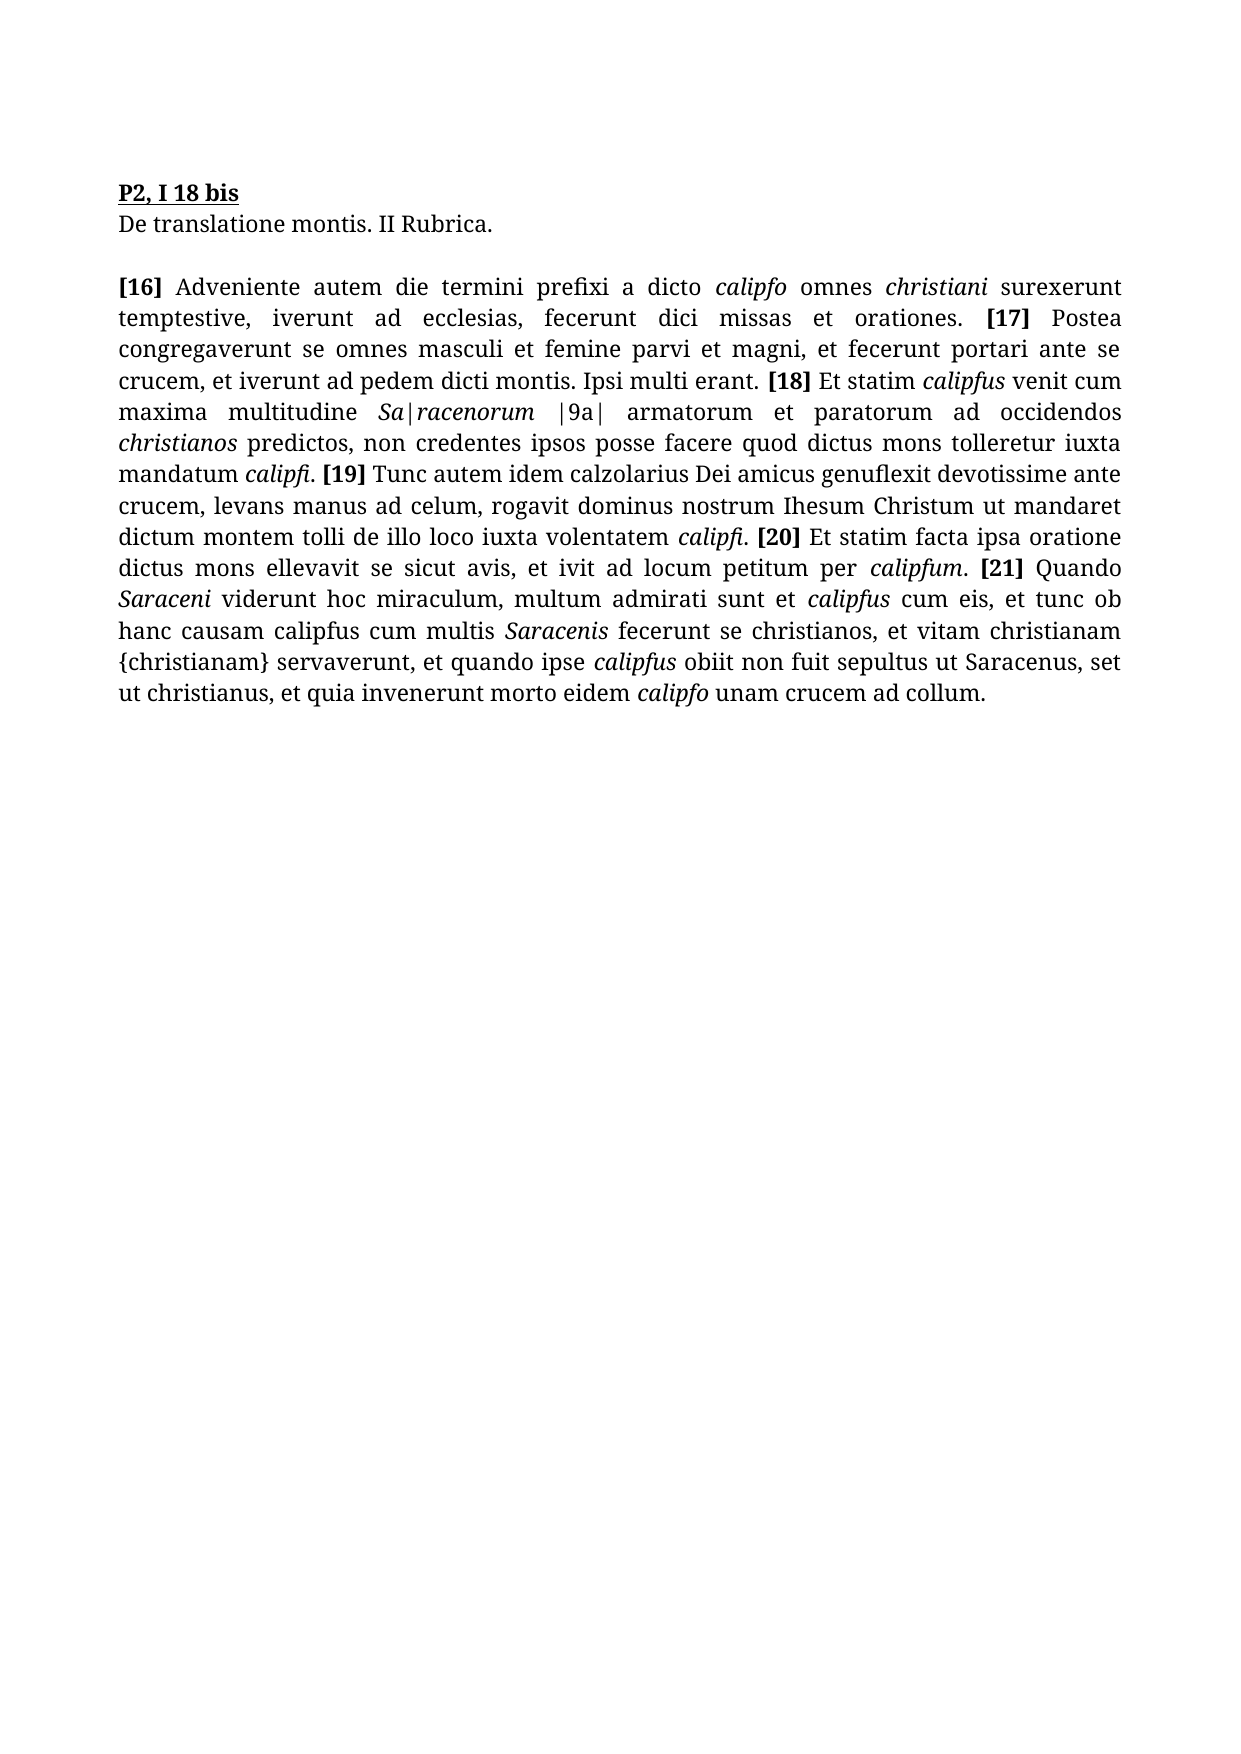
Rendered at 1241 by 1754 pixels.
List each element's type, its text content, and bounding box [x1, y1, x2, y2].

text P2, I 18 bis [118, 177, 1122, 208]
text De translatione montis. II Rubrica. [118, 208, 1122, 240]
text [16] Adveniente autem die termini prefixi a dicto calipfo omnes christiani surexerunt temptestive, iverunt ad ecclesias, fecerunt dici missas et orationes. [17] Postea congregaverunt se omnes masculi et femine parvi et magni, et fecerunt portari ante se crucem, et iverunt ad pedem dicti montis. Ipsi multi erant. [18] Et statim calipfus venit cum maxima multitudine Sa|racenorum |9a| armatorum et paratorum ad occidendos christianos predictos, non credentes ipsos posse facere quod dictus mons tolleretur iuxta mandatum calipfi. [19] Tunc autem idem calzolarius Dei amicus genuflexit devotissime ante crucem, levans manus ad celum, rogavit dominus nostrum Ihesum Christum ut mandaret dictum montem tolli de illo loco iuxta volentatem calipfi. [20] Et statim facta ipsa oratione dictus mons ellevavit se sicut avis, et ivit ad locum petitum per calipfum. [21] Quando Saraceni viderunt hoc miraculum, multum admirati sunt et calipfus cum eis, et tunc ob hanc causam calipfus cum multis Saracenis fecerunt se christianos, et vitam christianam {christianam} servaverunt, et quando ipse calipfus obiit non fuit sepultus ut Saracenus, set ut christianus, et quia invenerunt morto eidem calipfo unam crucem ad collum. [118, 271, 1122, 708]
